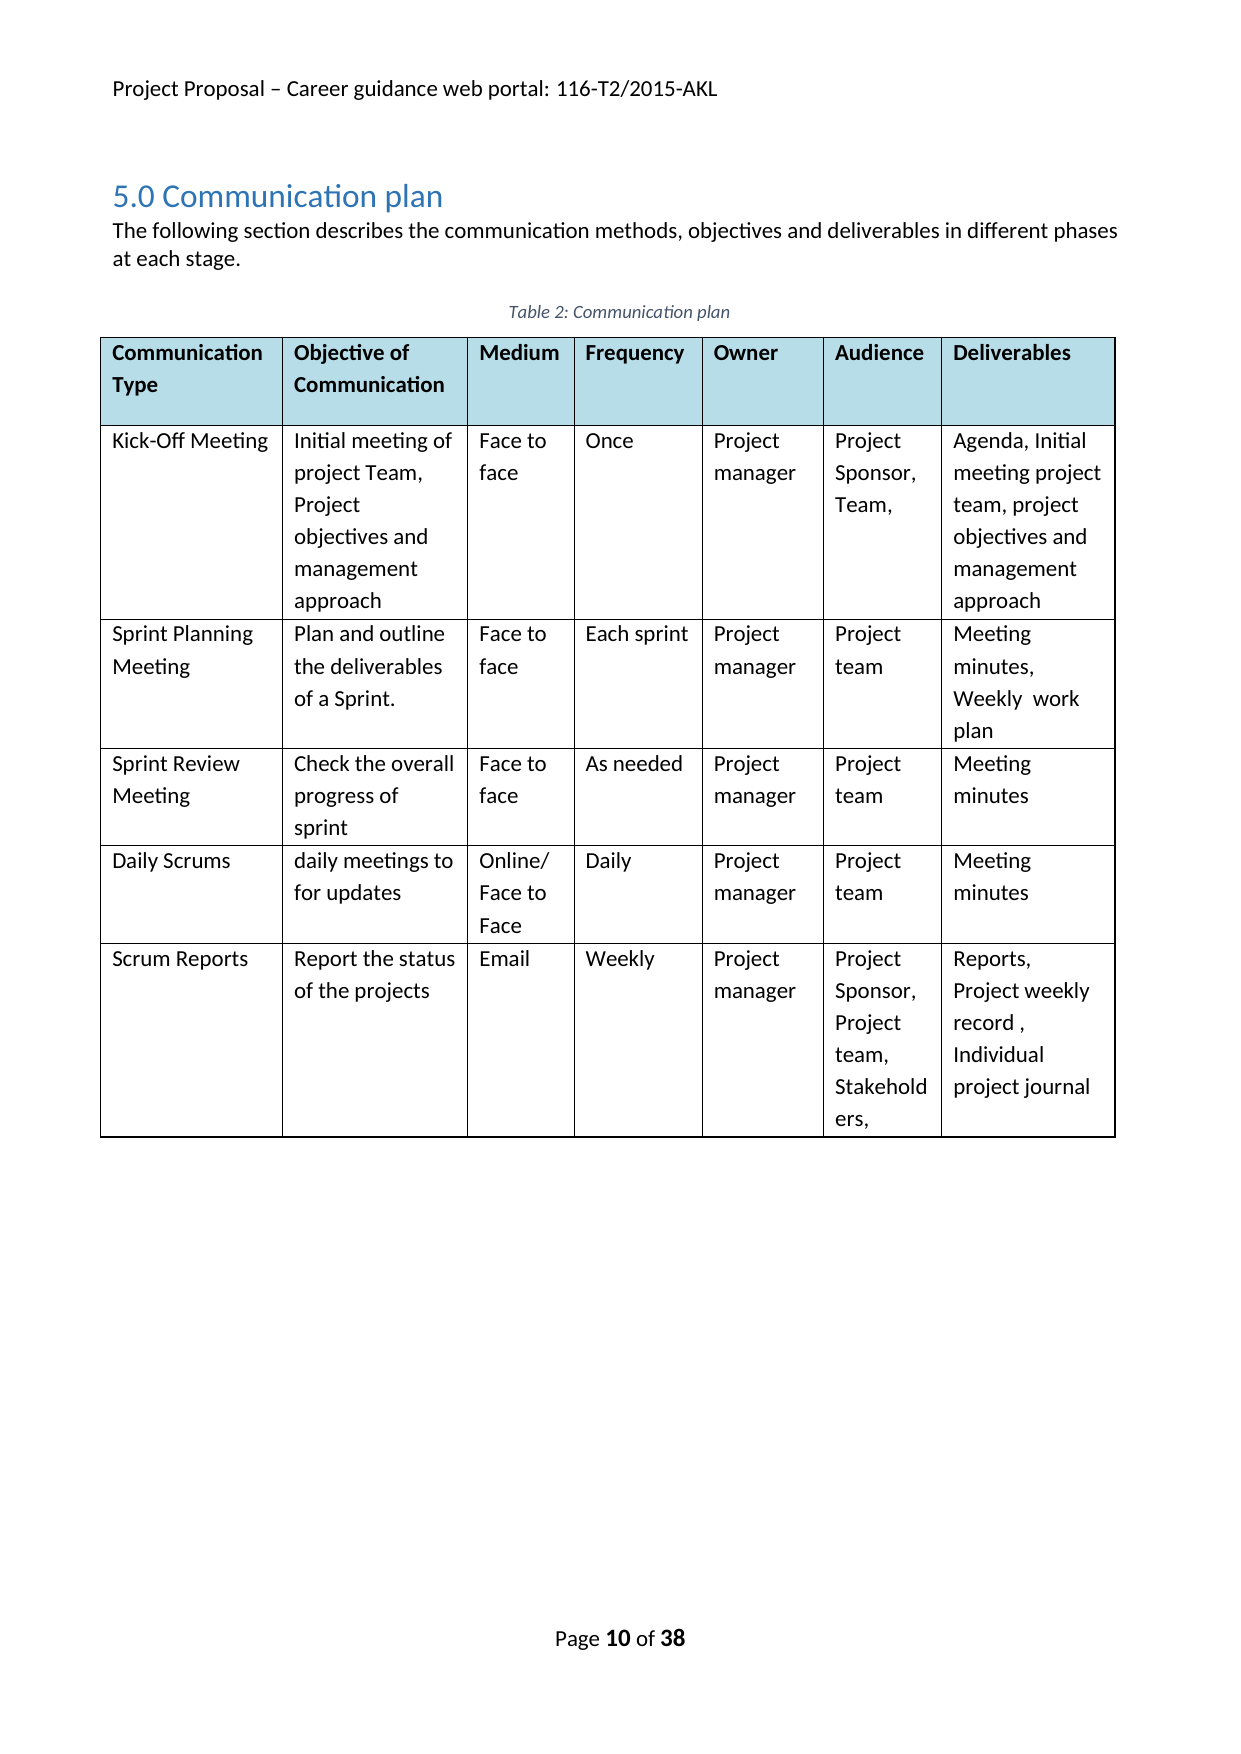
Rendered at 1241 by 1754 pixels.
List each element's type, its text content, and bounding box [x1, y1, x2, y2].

table_cell Project manager [703, 846, 823, 943]
table_cell Face to face [468, 620, 574, 748]
table_cell Project manager [703, 749, 823, 845]
table_header Audience [824, 338, 941, 425]
table_cell Project manager [703, 944, 823, 1136]
table_cell As needed [575, 749, 702, 845]
table_cell Email [468, 944, 574, 1136]
table_cell Once [575, 426, 702, 618]
table_cell Meeting minutes [942, 749, 1114, 845]
table_cell Weekly [575, 944, 702, 1136]
table_cell Scrum Reports [101, 944, 282, 1136]
table_cell Daily Scrums [101, 846, 282, 943]
table_cell Online/ Face to Face [468, 846, 574, 943]
table_cell Initial meeting of project Team, Project objectives and management approach [283, 426, 467, 618]
table_cell Project team [824, 620, 941, 748]
table_cell Face to face [468, 426, 574, 618]
text Table 2: Communication plan [112, 300, 1128, 323]
table_header Frequency [575, 338, 702, 425]
table_cell Project team [824, 846, 941, 943]
table_cell Project Sponsor, Team, [824, 426, 941, 618]
table_cell Sprint Planning Meeting [101, 620, 282, 748]
table_header Owner [703, 338, 823, 425]
table_cell Daily [575, 846, 702, 943]
table_cell Check the overall progress of sprint [283, 749, 467, 845]
table_cell Sprint Review Meeting [101, 749, 282, 845]
table_cell Each sprint [575, 620, 702, 748]
table_cell Meeting minutes [942, 846, 1114, 943]
table_cell Project team [824, 749, 941, 845]
table_cell Meeting minutes, Weekly work plan [942, 620, 1114, 748]
table_cell Kick-Off Meeting [101, 426, 282, 618]
text The following section describes the communication methods, objectives and deliverables in different phases at each stage. [112, 216, 1128, 272]
table_header Deliverables [942, 338, 1114, 425]
table_cell Project manager [703, 620, 823, 748]
table_cell daily meetings to for updates [283, 846, 467, 943]
table_cell Project manager [703, 426, 823, 618]
table_header Objective of Communication [283, 338, 467, 425]
table_cell Plan and outline the deliverables of a Sprint. [283, 620, 467, 748]
table_cell Agenda, Initial meeting project team, project objectives and management approach [942, 426, 1114, 618]
table_cell Report the status of the projects [283, 944, 467, 1136]
subtitle 5.0 Communication plan [112, 175, 1128, 216]
table_cell Reports, Project weekly record , Individual project journal [942, 944, 1114, 1136]
table_cell Project Sponsor, Project team, Stakeholders, [824, 944, 941, 1136]
table_header Communication Type [101, 338, 282, 425]
table_cell Face to face [468, 749, 574, 845]
table_header Medium [468, 338, 574, 425]
